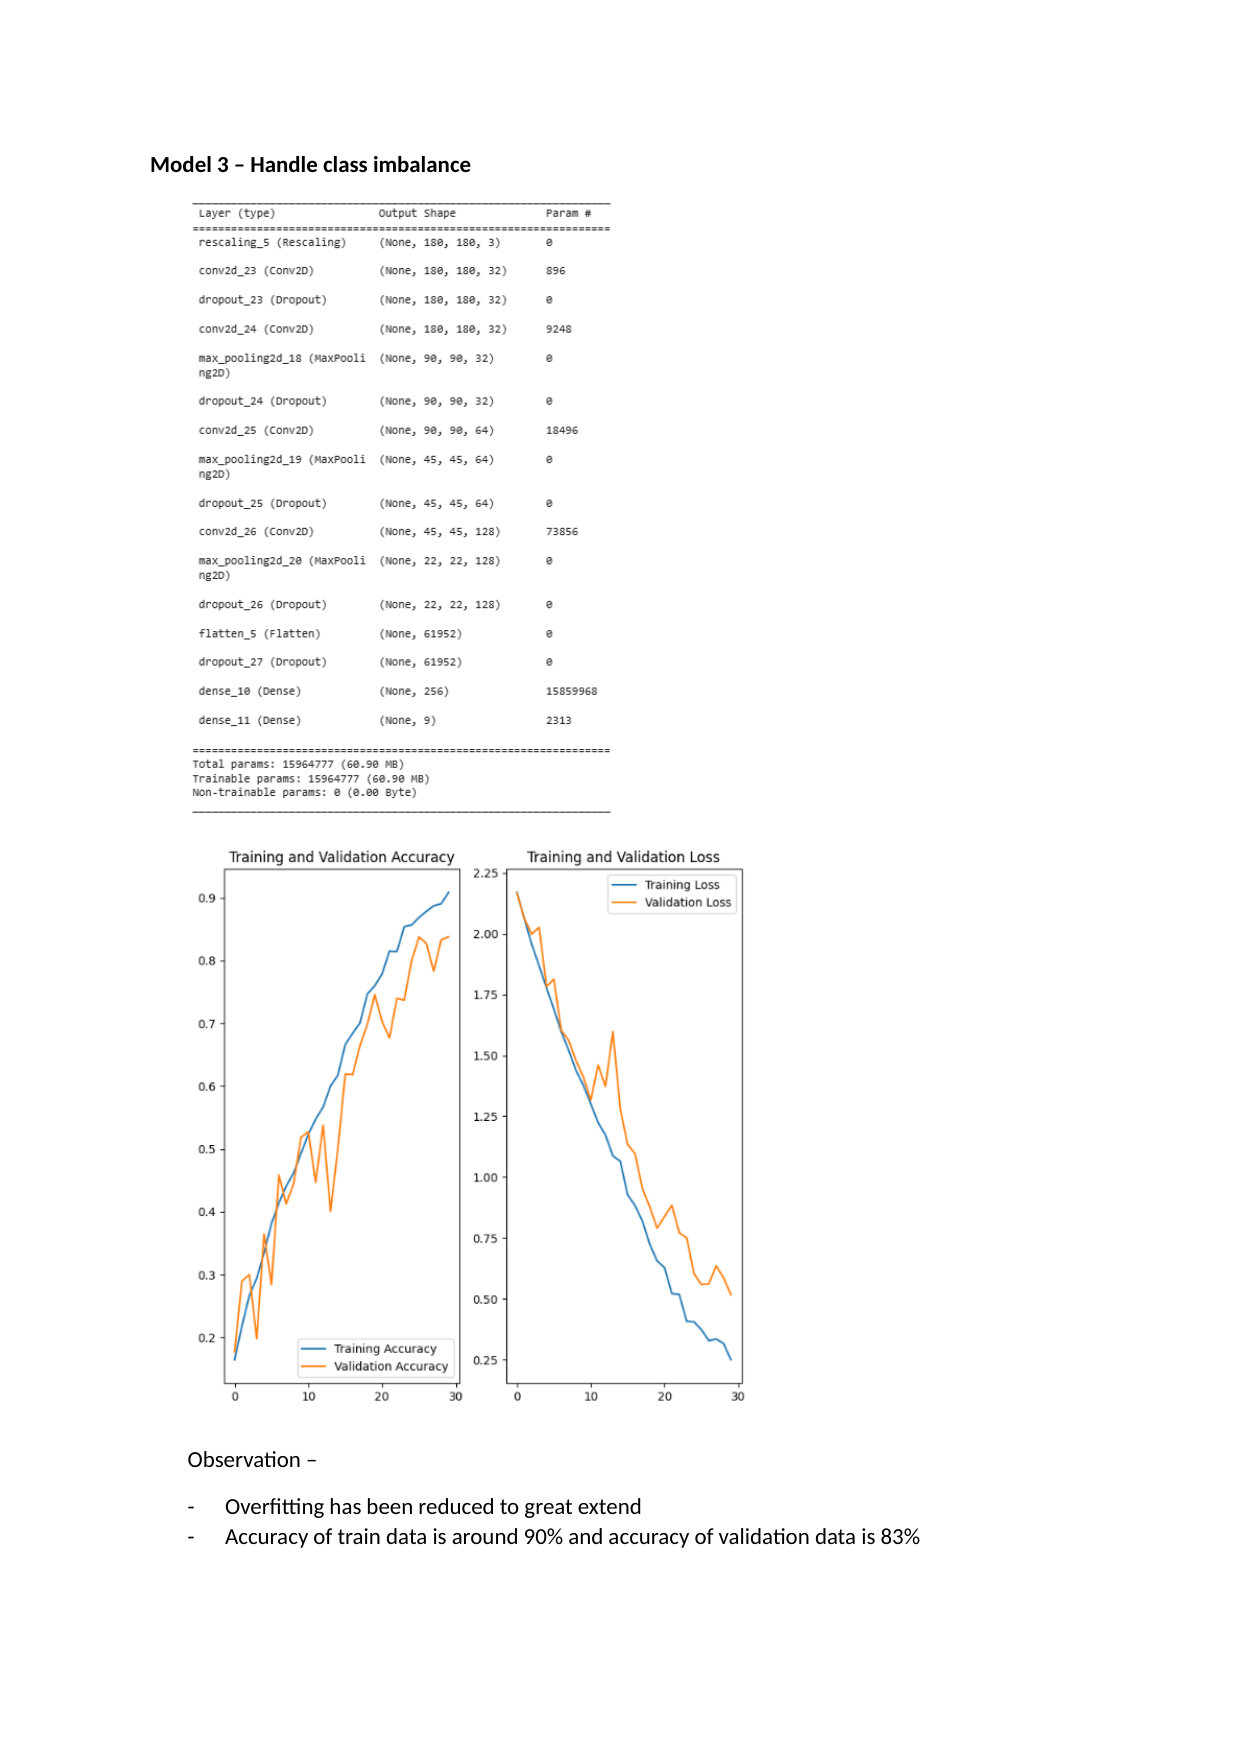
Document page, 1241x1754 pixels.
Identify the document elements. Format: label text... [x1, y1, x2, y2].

list Accuracy of train data is around 90% and accuracy of validation data is 83% [187, 1522, 1090, 1550]
text Observation – [187, 1445, 1090, 1473]
list Overfitting has been reduced to great extend [187, 1492, 1090, 1520]
picture [187, 837, 764, 1427]
text Model 3 – Handle class imbalance [150, 150, 1090, 178]
picture [187, 196, 632, 819]
